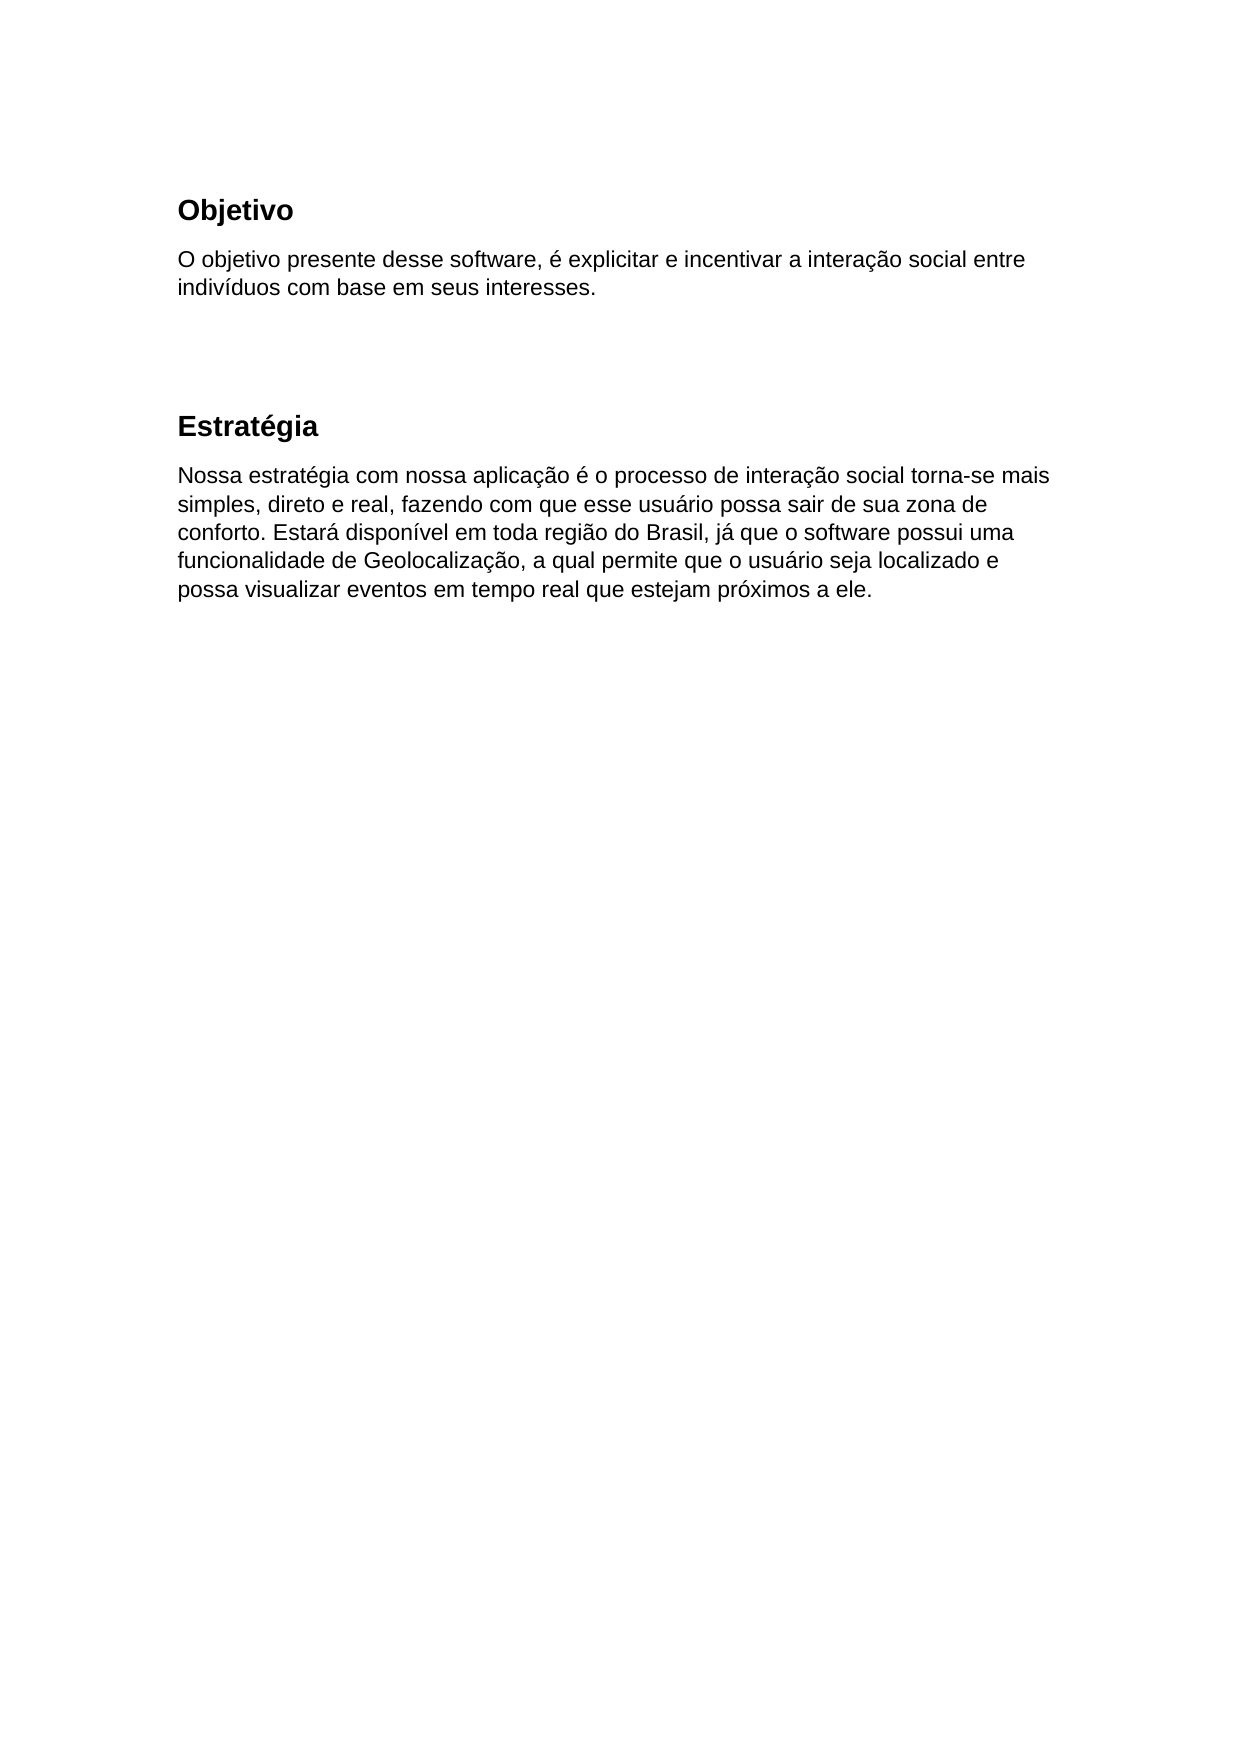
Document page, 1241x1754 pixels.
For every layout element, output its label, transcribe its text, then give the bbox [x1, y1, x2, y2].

text O objetivo presente desse software, é explicitar e incentivar a interação social entre indivíduos com base em seus interesses. [177, 246, 1063, 300]
text Estratégia [177, 409, 1063, 443]
text Nossa estratégia com nossa aplicação é o processo de interação social torna-se mais simples, direto e real, fazendo com que esse usuário possa sair de sua zona de conforto. Estará disponível em toda região do Brasil, já que o software possui uma funcionalidade de Geolocalização, a qual permite que o usuário seja localizado e possa visualizar eventos em tempo real que estejam próximos a ele. [177, 462, 1063, 602]
text Objetivo [177, 193, 1063, 226]
